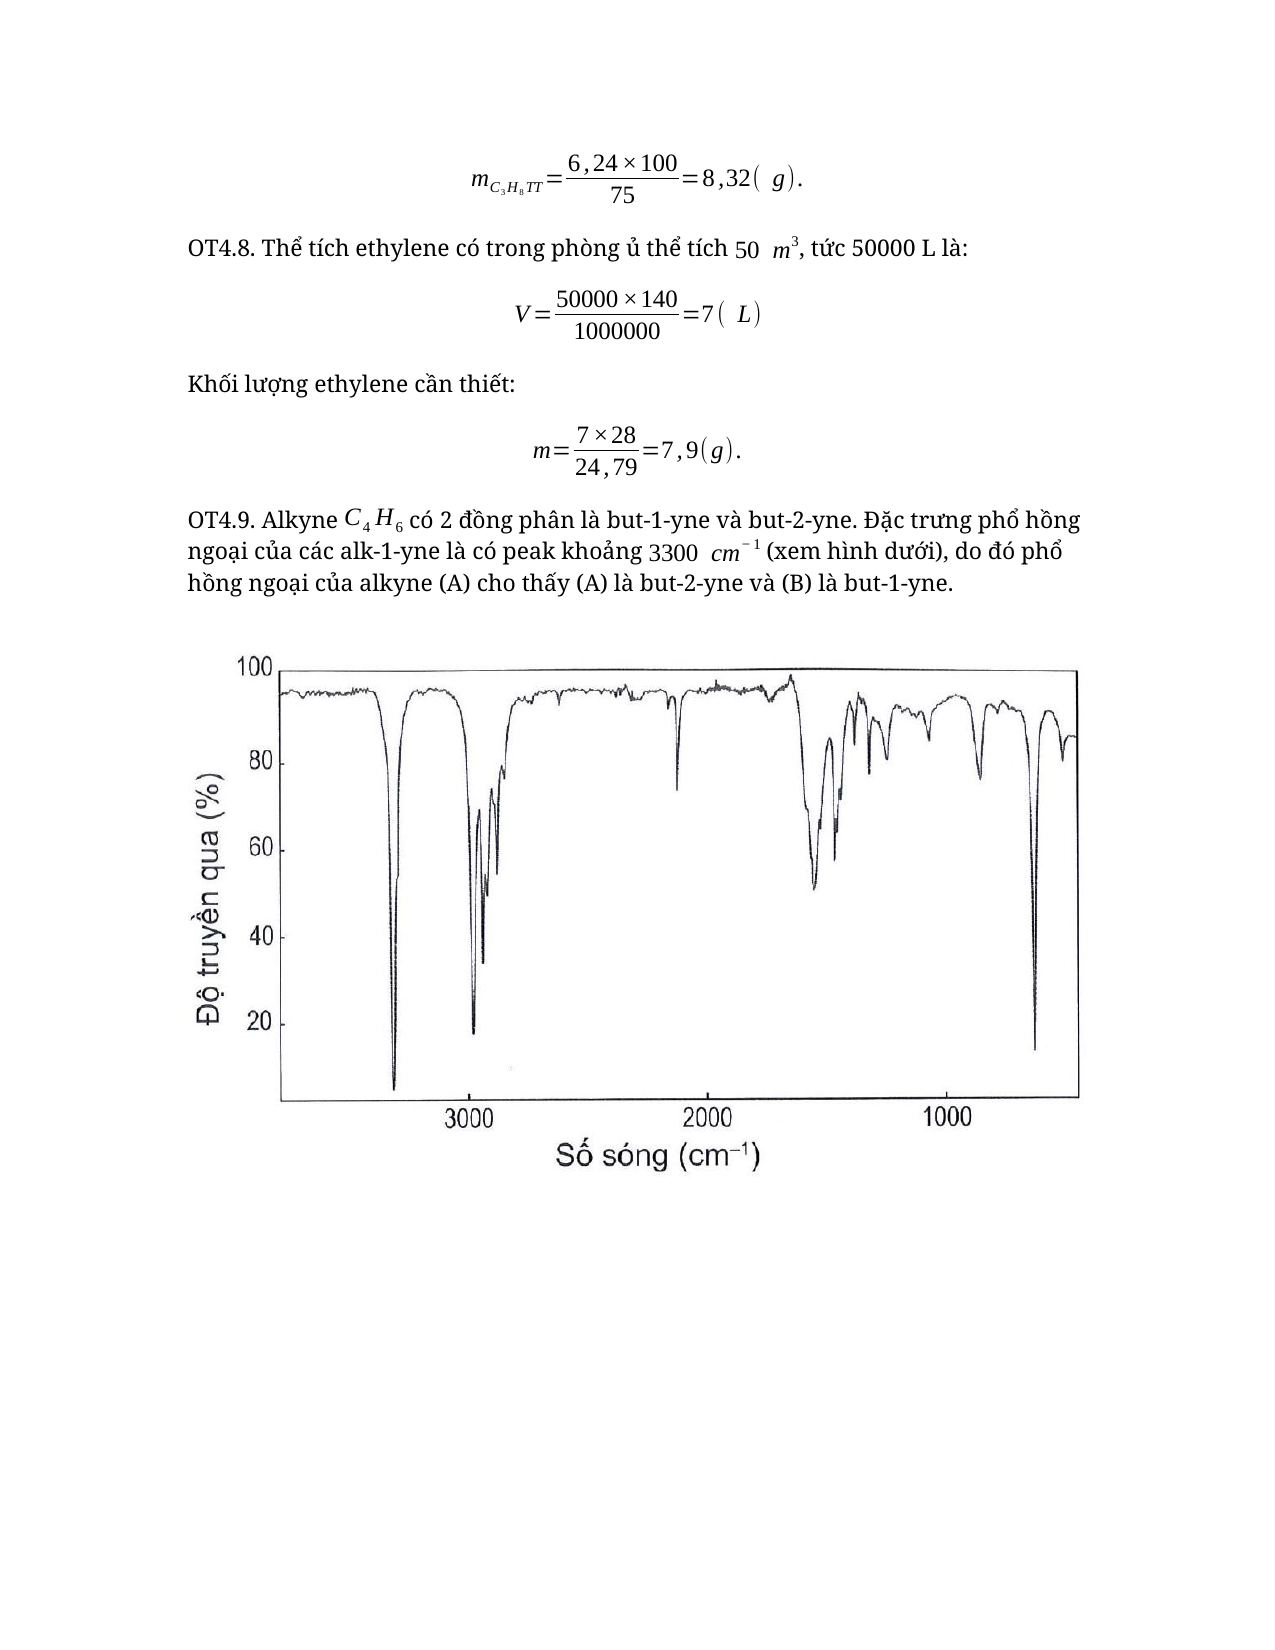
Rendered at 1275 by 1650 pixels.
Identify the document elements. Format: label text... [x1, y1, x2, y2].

text Khối lượng ethylene cần thiết: [187, 368, 1087, 399]
picture [187, 652, 1088, 1181]
text OT4.8. Thể tích ethylene có trong phòng ủ thể tích , tức 50000 L là: [187, 232, 1087, 263]
text OT4.9. Alkyne có 2 đồng phân là but-1-yne và but-2-yne. Đặc trưng phổ hồng ngoại của các alk-1-yne là có peak khoảng (xem hình dưới), do đó phổ hồng ngoại của alkyne (A) cho thấy (A) là but-2-yne và (B) là but-1-yne. [187, 504, 1087, 629]
